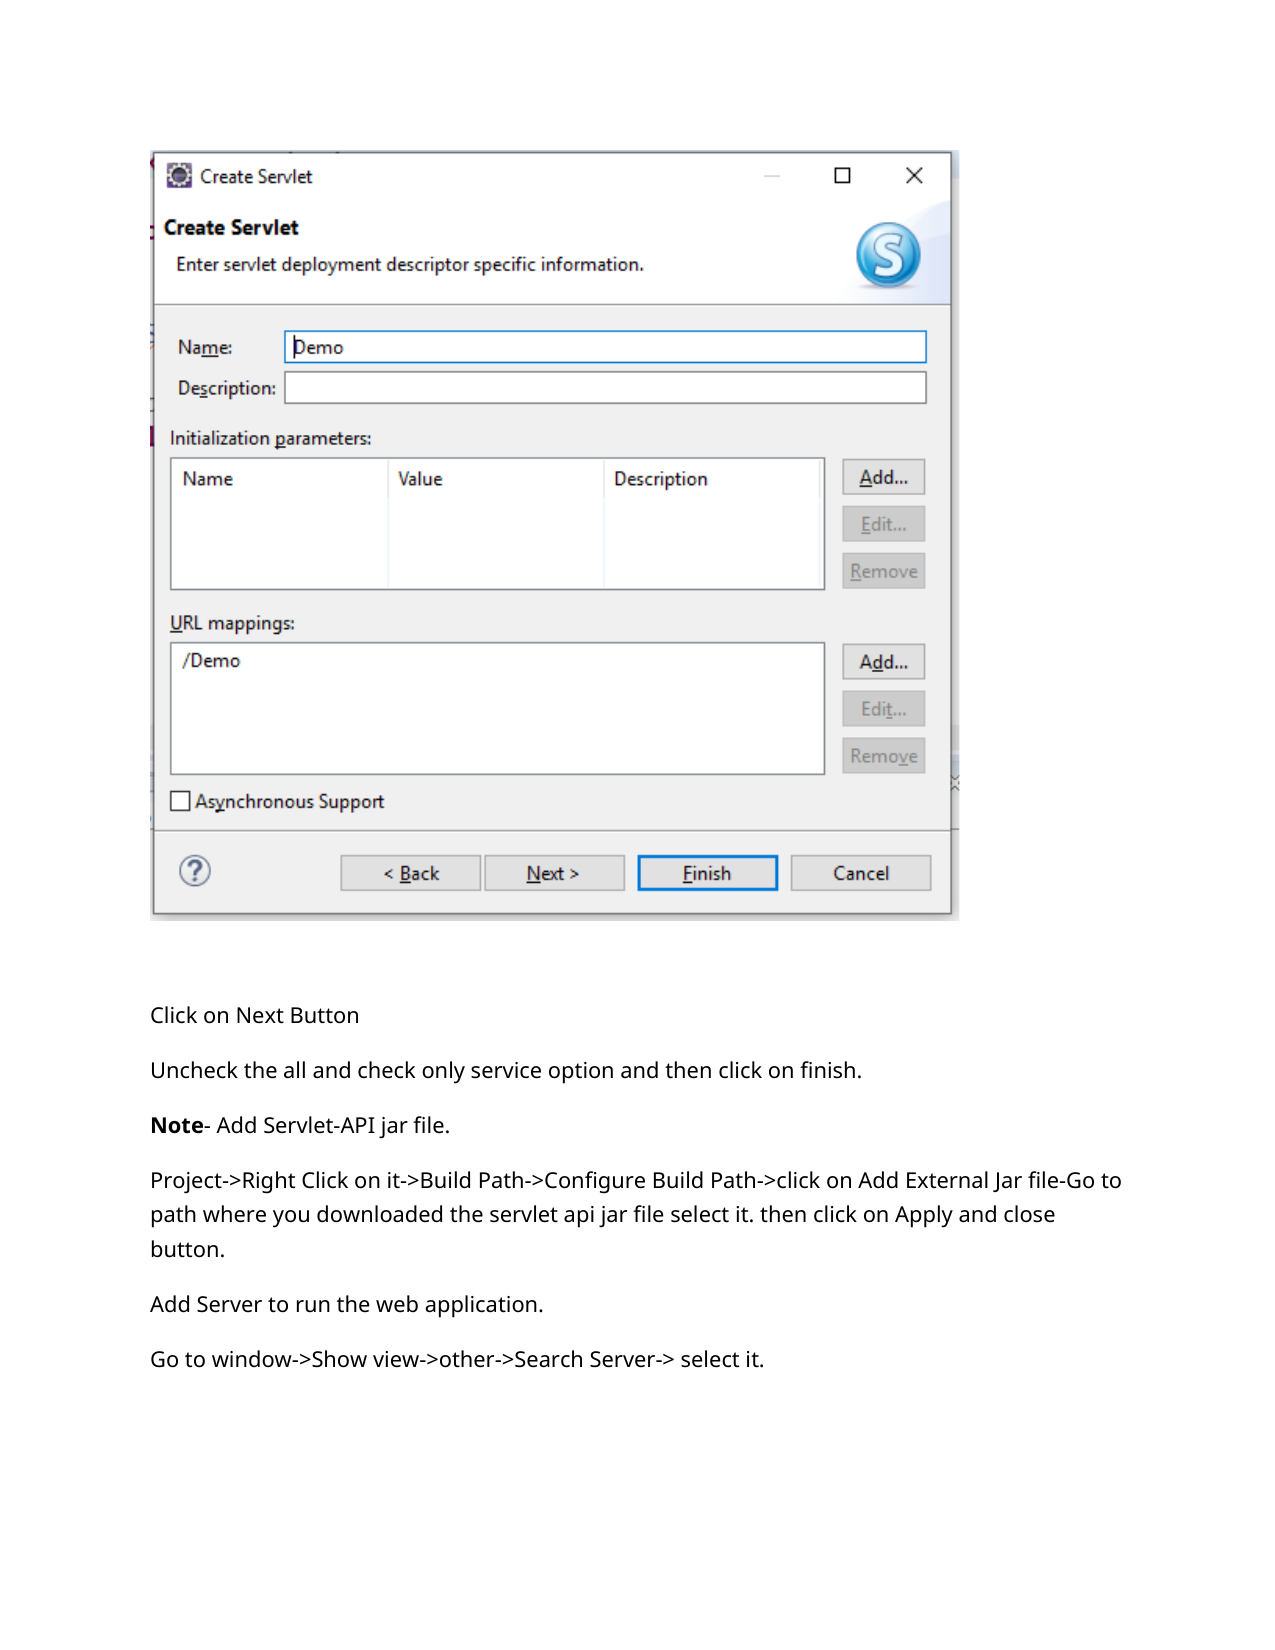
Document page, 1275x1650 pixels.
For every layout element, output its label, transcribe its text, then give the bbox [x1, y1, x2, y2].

text Project->Right Click on it->Build Path->Configure Build Path->click on Add External Jar file-Go to path where you downloaded the servlet api jar file select it. then click on Apply and close button. [150, 1165, 1125, 1263]
text Go to window->Show view->other->Search Server-> select it. [150, 1344, 1125, 1373]
text Click on Next Button [150, 1000, 1125, 1030]
text Add Server to run the web application. [150, 1289, 1125, 1318]
text Uncheck the all and check only service option and then click on finish. [150, 1055, 1125, 1085]
picture [150, 150, 960, 921]
text Note- Add Servlet-API jar file. [150, 1110, 1125, 1140]
